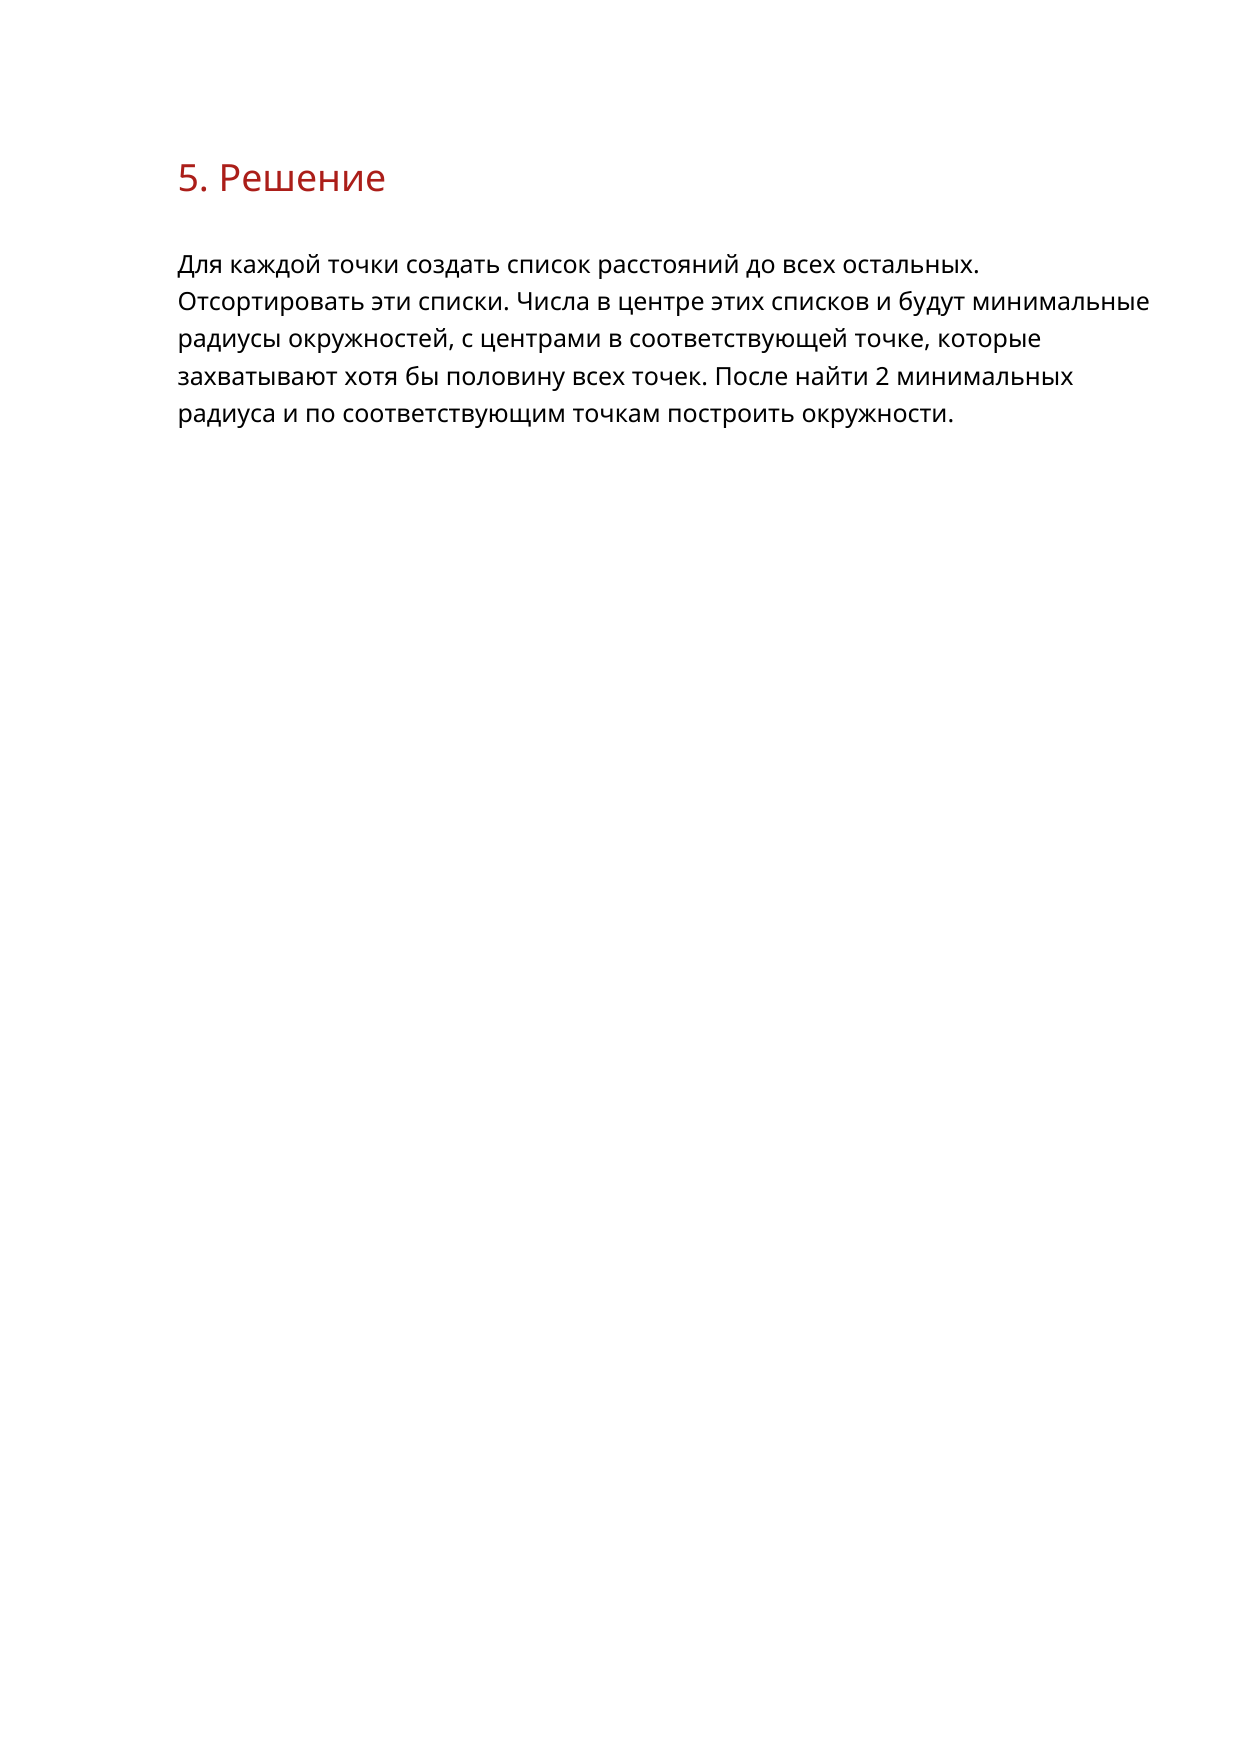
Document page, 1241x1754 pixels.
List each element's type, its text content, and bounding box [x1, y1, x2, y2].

text Для каждой точки создать список расстояний до всех остальных. Отсортировать эти списки. Числа в центре этих списков и будут минимальные радиусы окружностей, с центрами в соответствующей точке, которые захватывают хотя бы половину всех точек. После найти 2 минимальных радиуса и по соответствующим точкам построить окружности. [177, 246, 1152, 430]
subtitle 5. Решение [177, 151, 1152, 202]
